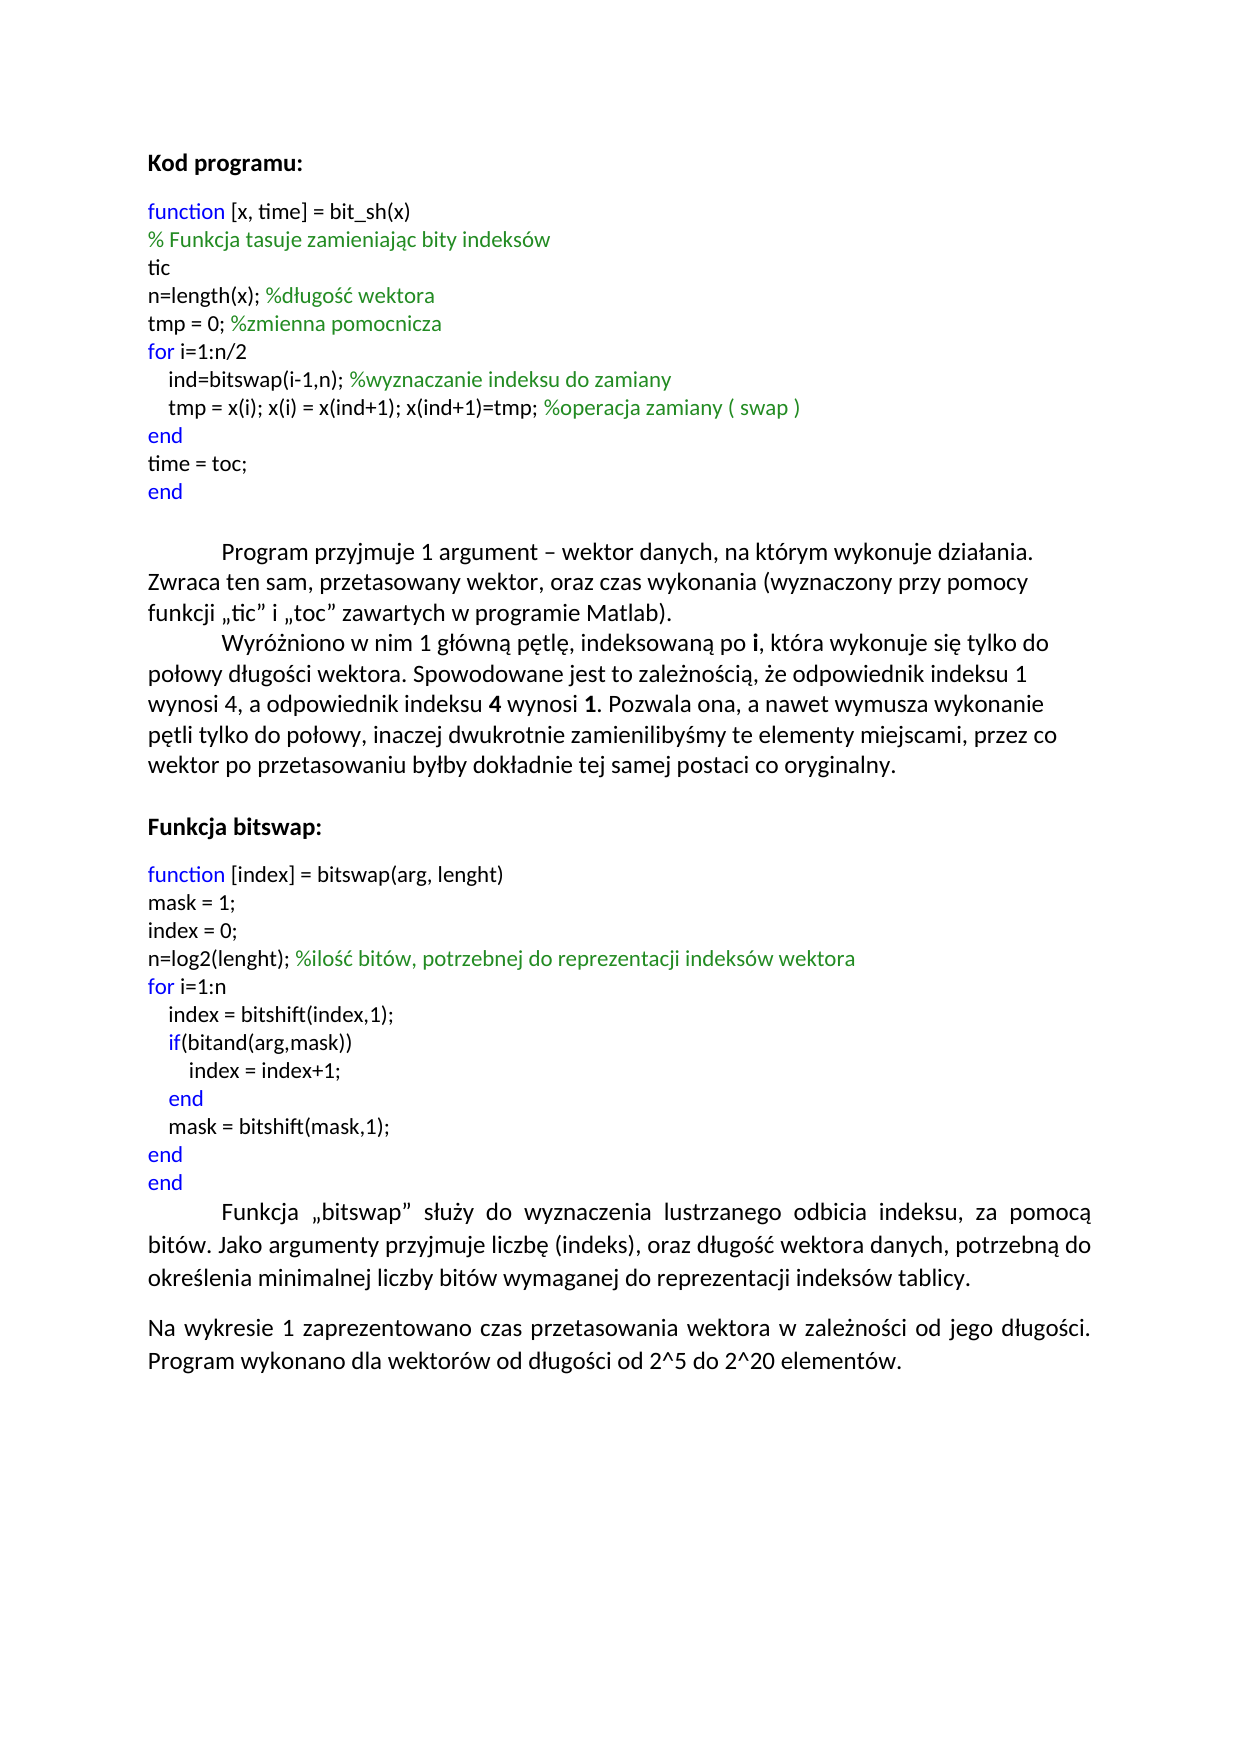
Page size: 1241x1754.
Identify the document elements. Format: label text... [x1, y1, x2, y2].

text for i=1:n [148, 972, 1093, 1000]
text end [148, 421, 1093, 449]
text ind=bitswap(i-1,n); %wyznaczanie indeksu do zamiany [148, 365, 1093, 393]
text mask = 1; [148, 888, 1093, 916]
text Funkcja bitswap: [148, 811, 1093, 841]
text n=log2(lenght); %ilość bitów, potrzebnej do reprezentacji indeksów wektora [148, 944, 1093, 972]
text n=length(x); %długość wektora [148, 281, 1093, 309]
text % Funkcja tasuje zamieniając bity indeksów [148, 225, 1093, 253]
text tmp = 0; %zmienna pomocnicza [148, 309, 1093, 337]
text index = bitshift(index,1); [148, 1000, 1093, 1028]
text Funkcja „bitswap” służy do wyznaczenia lustrzanego odbicia indeksu, za pomocą bitów. Jako argumenty przyjmuje liczbę (indeks), oraz długość wektora danych, potrzebną do określenia minimalnej liczby bitów wymaganej do reprezentacji indeksów tablicy. [148, 1196, 1093, 1293]
text time = toc; [148, 449, 1093, 477]
text tic [148, 253, 1093, 281]
text Wyróżniono w nim 1 główną pętlę, indeksowaną po i, która wykonuje się tylko do połowy długości wektora. Spowodowane jest to zależnością, że odpowiednik indeksu 1 wynosi 4, a odpowiednik indeksu 4 wynosi 1. Pozwala ona, a nawet wymusza wykonanie pętli tylko do połowy, inaczej dwukrotnie zamienilibyśmy te elementy miejscami, przez co wektor po przetasowaniu byłby dokładnie tej samej postaci co oryginalny. [148, 627, 1093, 780]
text end [148, 1168, 1093, 1196]
text index = index+1; [148, 1056, 1093, 1084]
text end [148, 477, 1093, 505]
text function [index] = bitswap(arg, lenght) [148, 860, 1093, 888]
text index = 0; [148, 916, 1093, 944]
text mask = bitshift(mask,1); [148, 1112, 1093, 1140]
text Program przyjmuje 1 argument – wektor danych, na którym wykonuje działania. Zwraca ten sam, przetasowany wektor, oraz czas wykonania (wyznaczony przy pomocy funkcji „tic” i „toc” zawartych w programie Matlab). [148, 536, 1093, 627]
text Kod programu: [148, 148, 1093, 178]
text end [148, 1084, 1093, 1112]
text Na wykresie 1 zaprezentowano czas przetasowania wektora w zależności od jego długości. Program wykonano dla wektorów od długości od 2^5 do 2^20 elementów. [148, 1312, 1093, 1375]
text if(bitand(arg,mask)) [148, 1028, 1093, 1056]
text tmp = x(i); x(i) = x(ind+1); x(ind+1)=tmp; %operacja zamiany ( swap ) [148, 393, 1093, 421]
text function [x, time] = bit_sh(x) [148, 197, 1093, 225]
text end [148, 1140, 1093, 1168]
text for i=1:n/2 [148, 337, 1093, 365]
